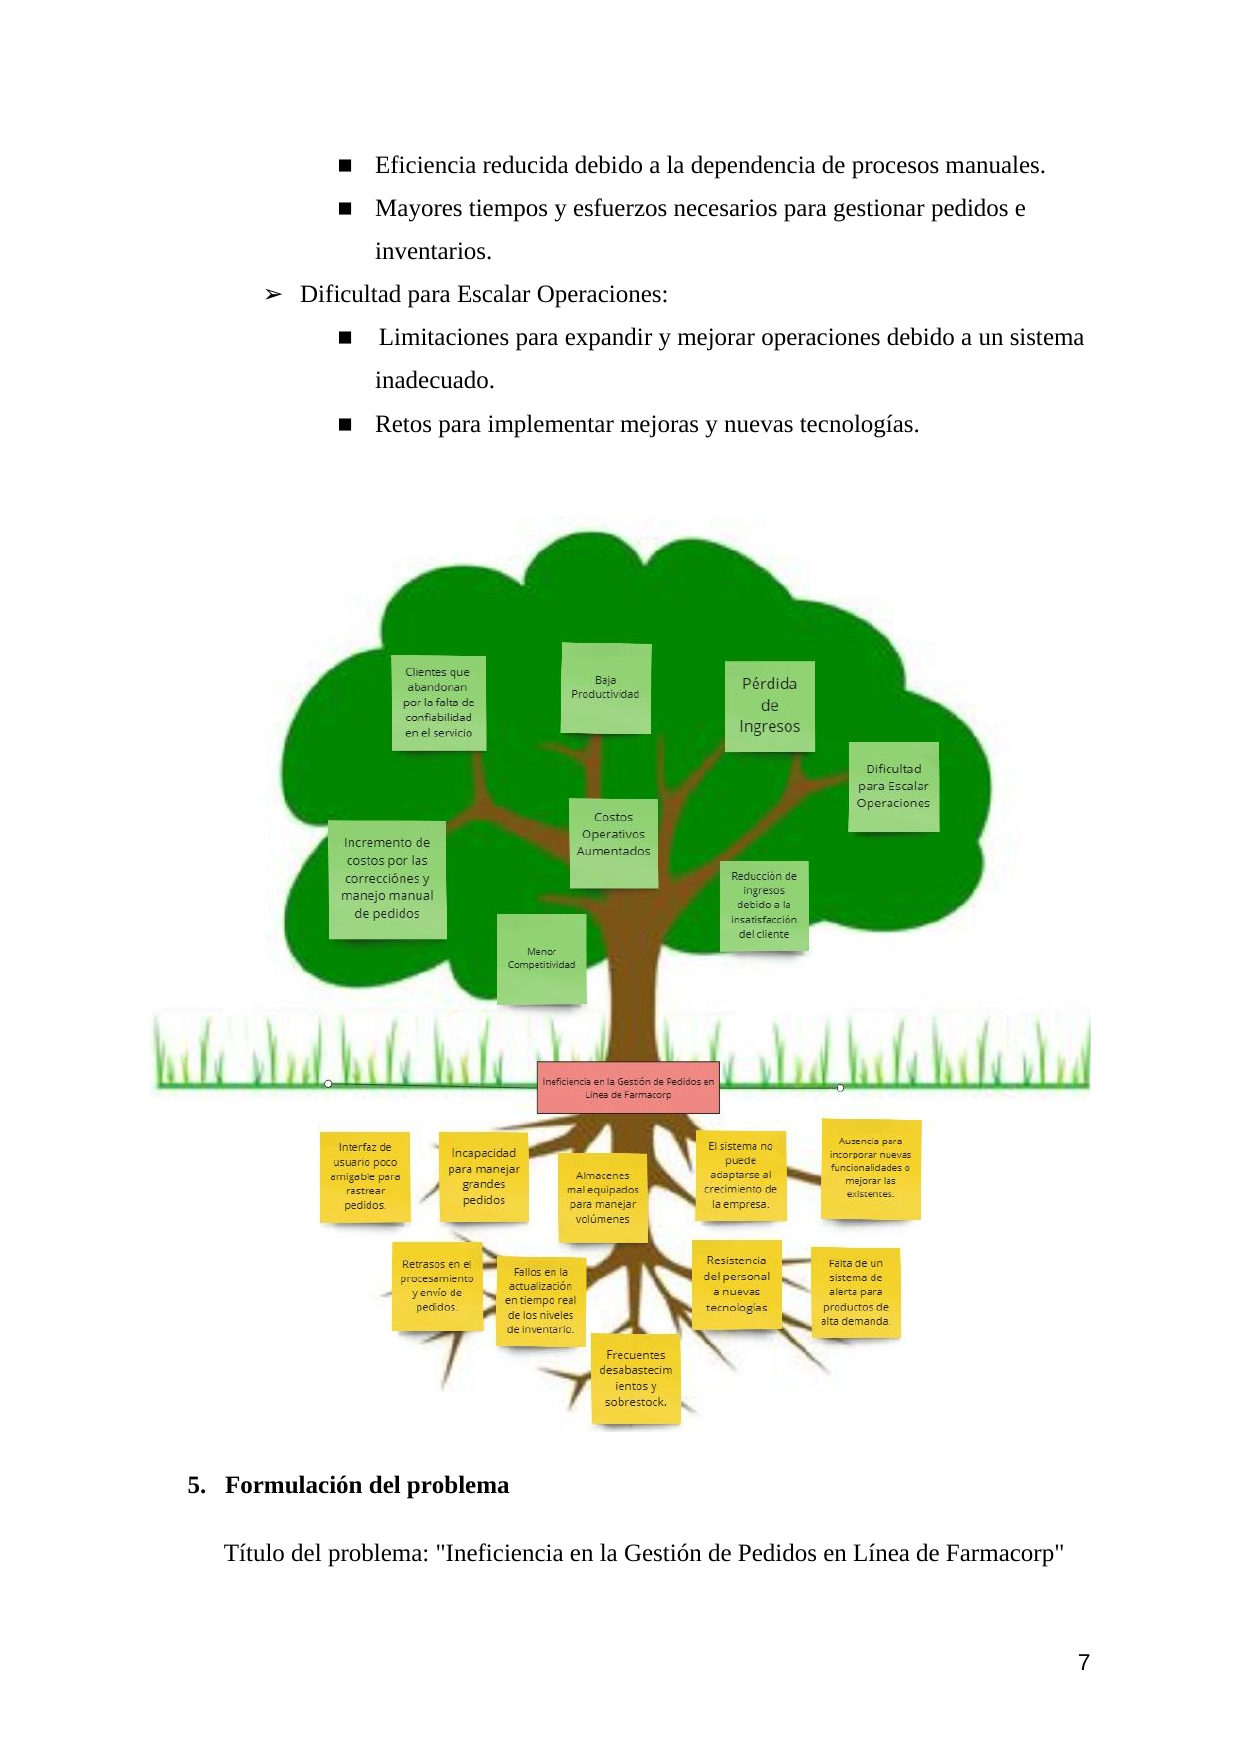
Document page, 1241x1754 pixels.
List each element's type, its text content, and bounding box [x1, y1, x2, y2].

list Retos para implementar mejoras y nuevas tecnologías. [337, 409, 1090, 437]
text Título del problema: "Ineficiencia en la Gestión de Pedidos en Línea de Farmacorp" [224, 1538, 1090, 1567]
list Mayores tiempos y esfuerzos necesarios para gestionar pedidos e inventarios. [337, 193, 1090, 265]
list Limitaciones para expandir y mejorar operaciones debido a un sistema inadecuado. [337, 322, 1090, 394]
list Dificultad para Escalar Operaciones: [262, 279, 1090, 308]
list Eficiencia reducida debido a la dependencia de procesos manuales. [337, 150, 1090, 179]
list Formulación del problema [187, 1470, 1090, 1498]
picture [150, 516, 1091, 1432]
